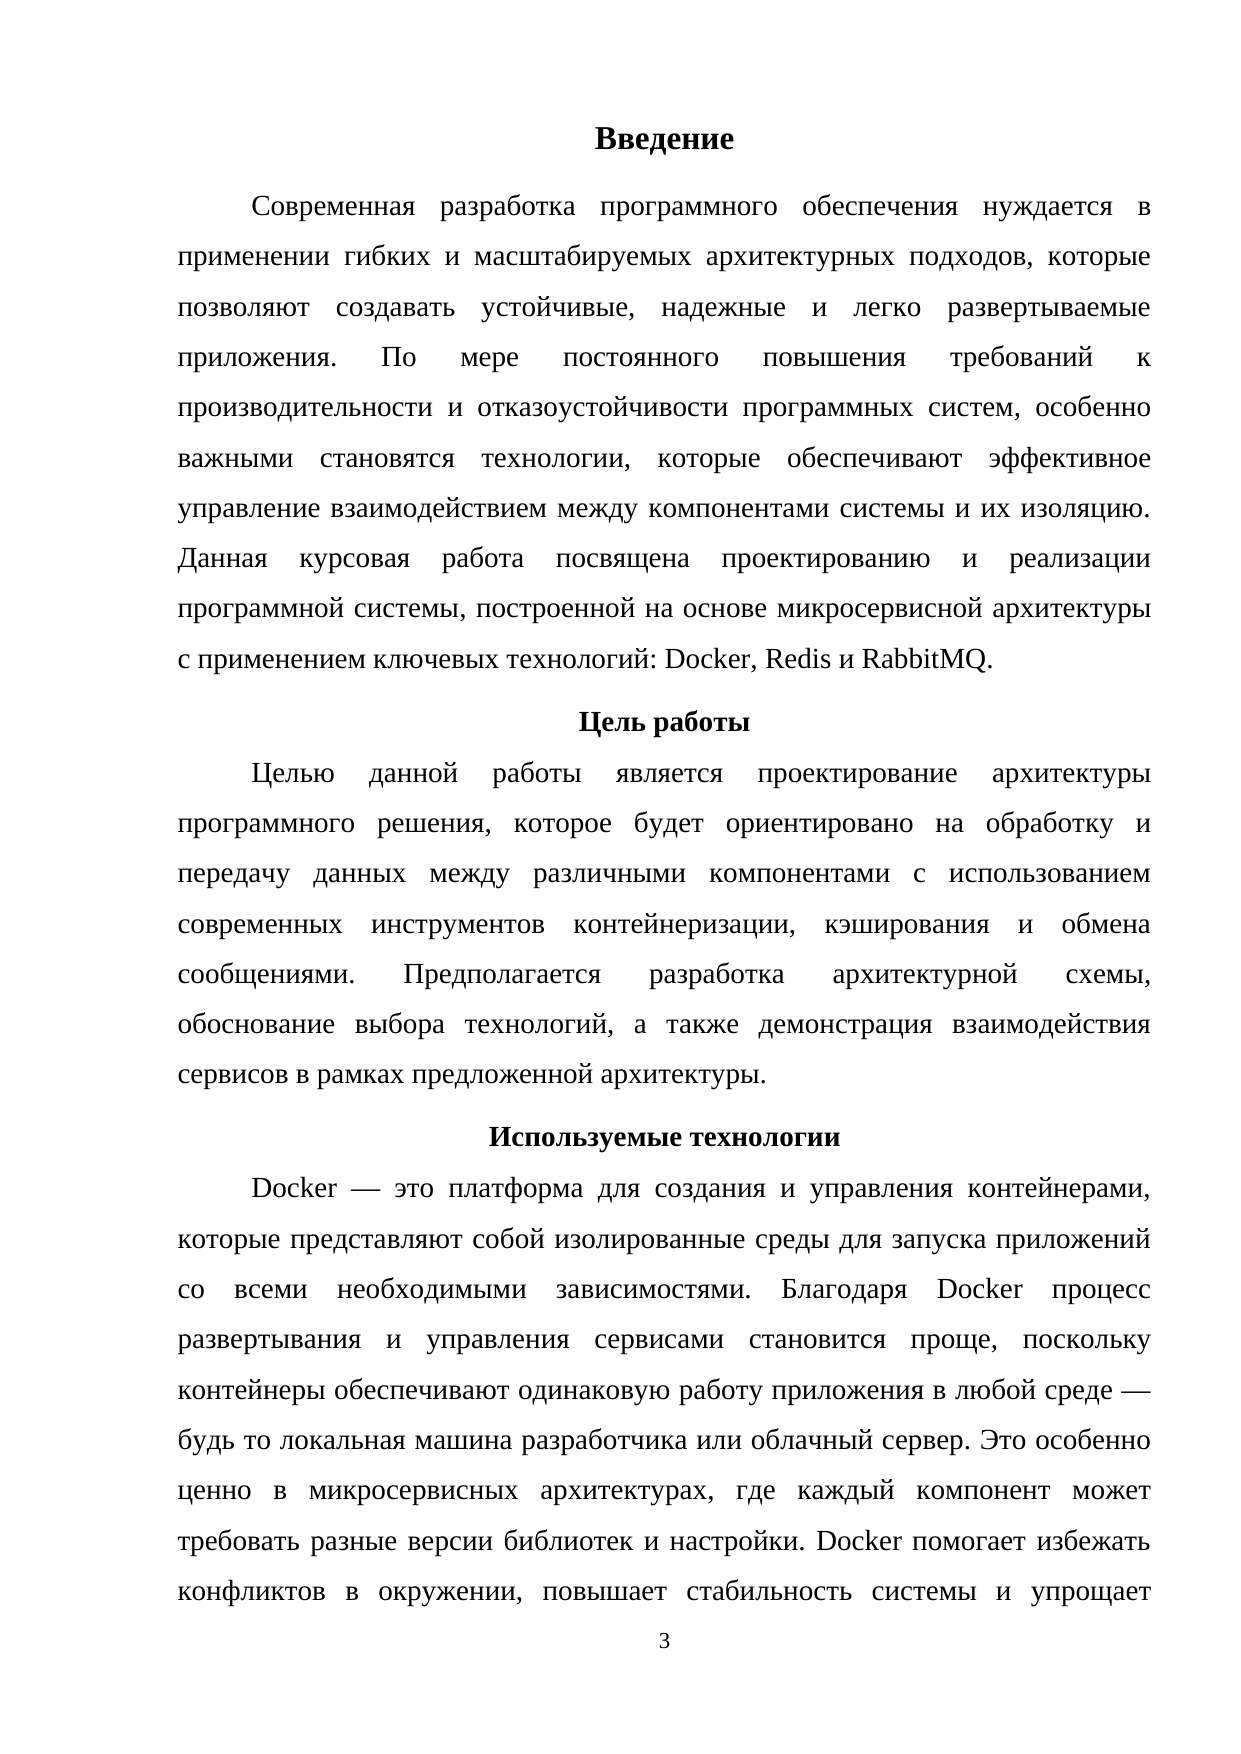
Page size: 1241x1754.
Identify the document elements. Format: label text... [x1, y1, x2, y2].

text Целью данной работы является проектирование архитектуры программного решения, которое будет ориентировано на обработку и передачу данных между различными компонентами с использованием современных инструментов контейнеризации, кэширования и обмена сообщениями. Предполагается разработка архитектурной схемы, обоснование выбора технологий, а также демонстрация взаимодействия сервисов в рамках предложенной архитектуры. [177, 755, 1152, 1090]
subtitle Введение [177, 118, 1152, 156]
subtitle Цель работы [177, 704, 1152, 737]
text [177, 1171, 1152, 1607]
subtitle Используемые технологии [177, 1119, 1152, 1153]
text Современная разработка программного обеспечения нуждается в применении гибких и масштабируемых архитектурных подходов, которые позволяют создавать устойчивые, надежные и легко развертываемые приложения. По мере постоянного повышения требований к производительности и отказоустойчивости программных систем, особенно важными становятся технологии, которые обеспечивают эффективное управление взаимодействием между компонентами системы и их изоляцию. Данная курсовая работа посвящена проектированию и реализации программной системы, построенной на основе микросервисной архитектуры с применением ключевых технологий: Docker, Redis и RabbitMQ. [177, 188, 1152, 674]
